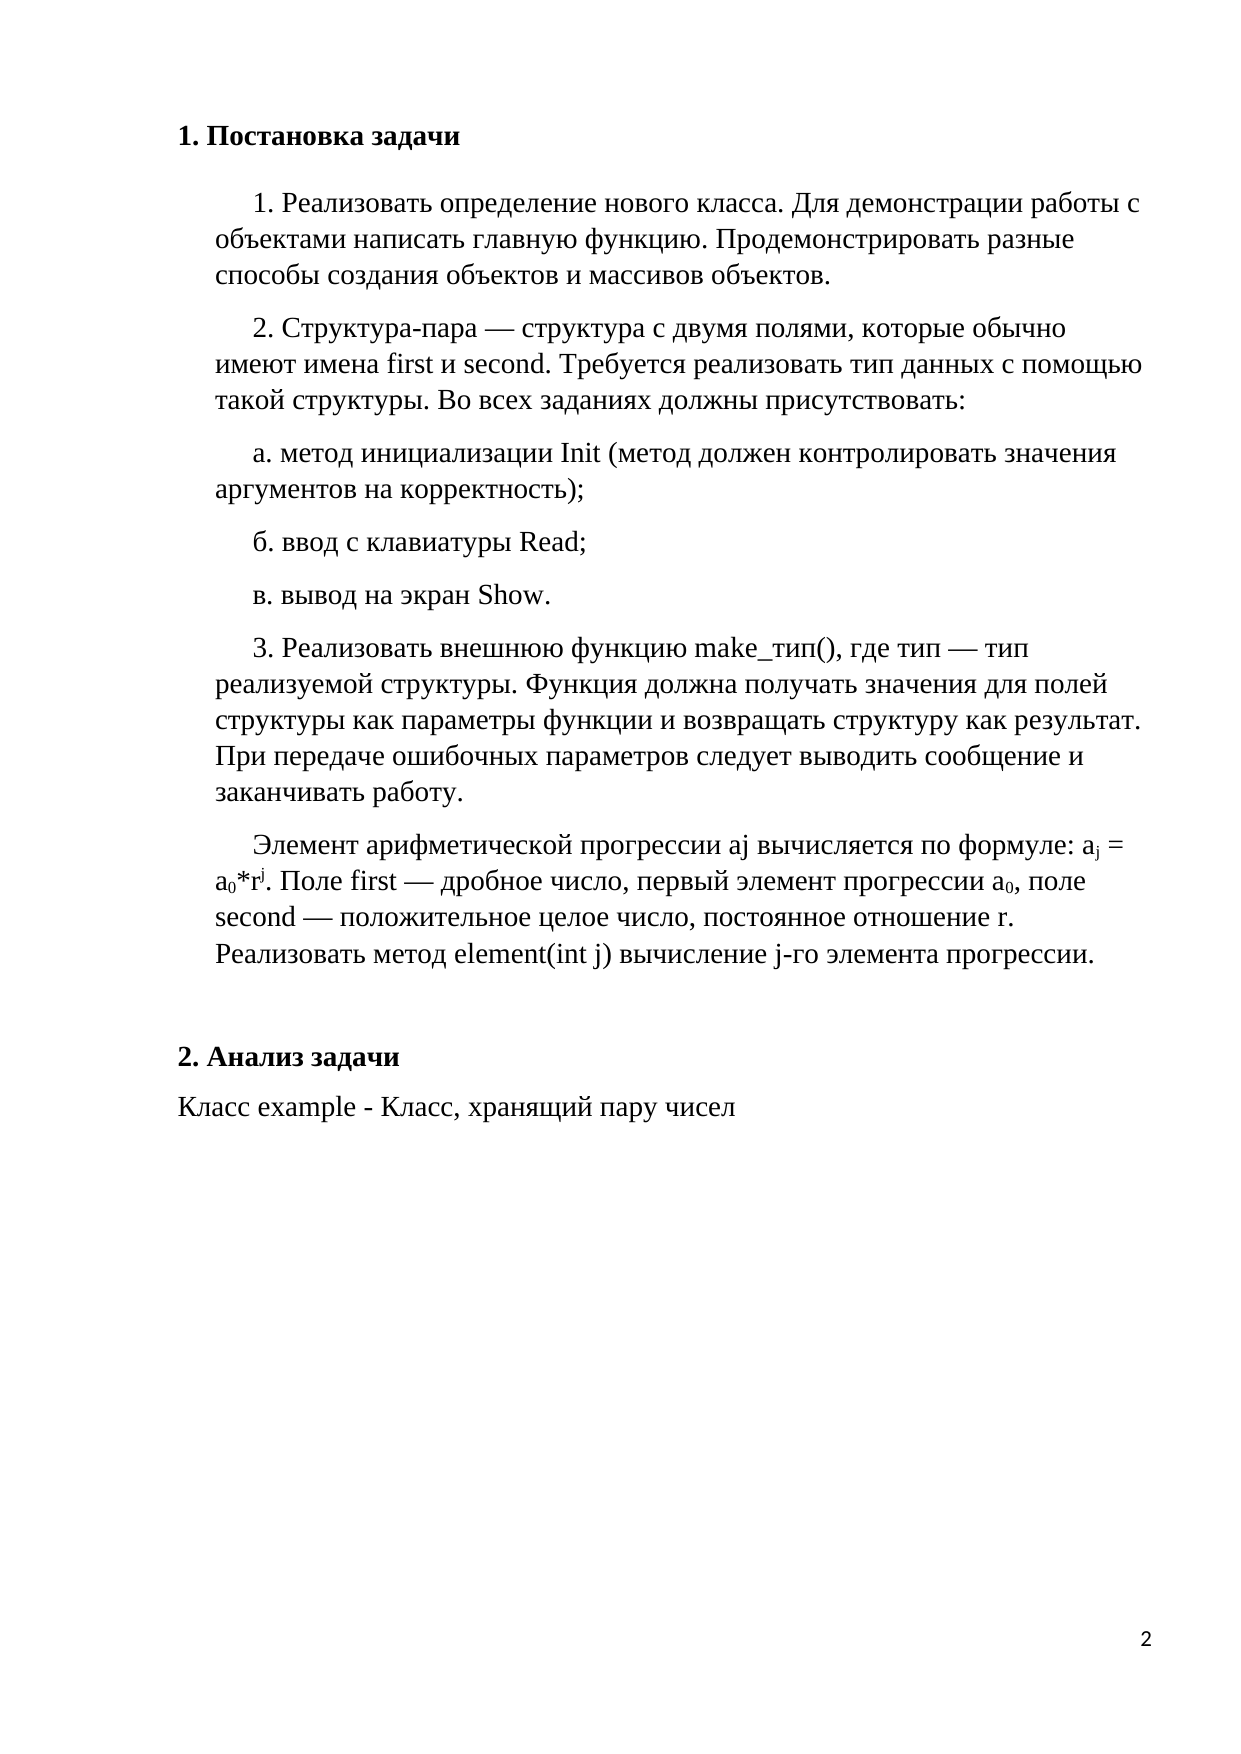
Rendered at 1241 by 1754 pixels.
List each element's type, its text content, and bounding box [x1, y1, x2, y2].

text Элемент арифметической прогрессии aj вычисляется по формуле: аj = а0*rj. Поле first — дробное число, первый элемент прогрессии a0, поле second — положительное целое число, постоянное отношение r. Реализовать метод element(int j) вычисление j-го элемента прогрессии. [215, 827, 1152, 969]
text 1. Постановка задачи [177, 118, 1152, 152]
text 1. Реализовать определение нового класса. Для демонстрации работы с объектами написать главную функцию. Продемонстрировать разные способы создания объектов и массивов объектов. [215, 185, 1152, 291]
text Класс example - Класс, хранящий пару чисел [177, 1089, 1152, 1123]
text в. вывод на экран Show. [215, 577, 1152, 611]
text б. ввод с клавиатуры Read; [215, 524, 1152, 558]
text 2. Анализ задачи [177, 1039, 1152, 1072]
text 2. Структура-пара — структура с двумя полями, которые обычно имеют имена first и second. Требуется реализовать тип данных с помощью такой структуры. Во всех заданиях должны присутствовать: [215, 310, 1152, 416]
text а. метод инициализации Init (метод должен контролировать значения аргументов на корректность); [215, 435, 1152, 505]
text 3. Реализовать внешнюю функцию make_тип(), где тип — тип реализуемой структуры. Функция должна получать значения для полей структуры как параметры функции и возвращать структуру как результат. При передаче ошибочных параметров следует выводить сообщение и заканчивать работу. [215, 630, 1152, 808]
